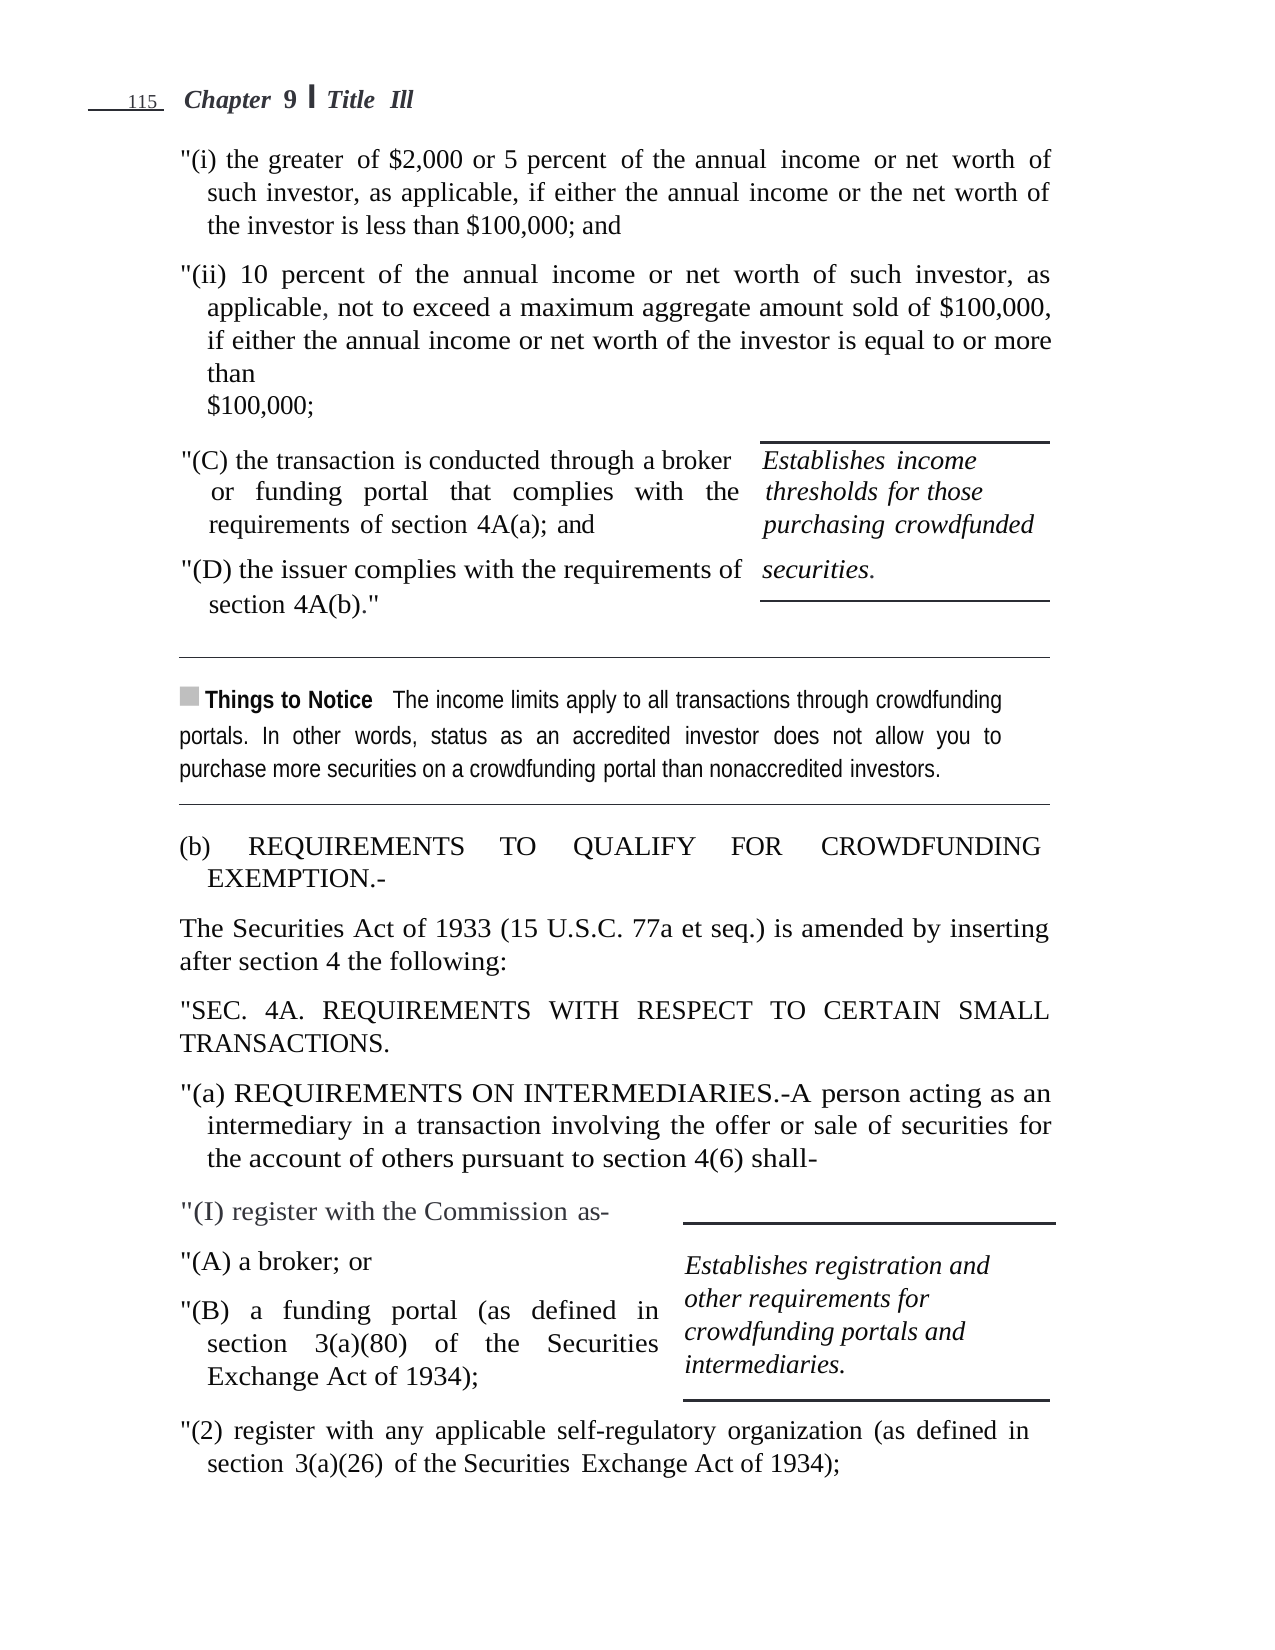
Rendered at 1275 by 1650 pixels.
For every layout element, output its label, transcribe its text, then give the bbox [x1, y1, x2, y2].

text section 4A(b)." [75, 588, 513, 619]
text "(a) REQUIREMENTS ON INTERMEDIARIES.-A person acting as an intermediary in a transaction involving the offer or sale of securities for the account of others pursuant to section 4(6) shall- [180, 1077, 1052, 1173]
list Things to Notice The income limits apply to all transactions through crowdfunding portals. In other words, status as an accredited investor does not allow you to purchase more securities on a crowdfunding portal than nonaccredited investors. [177, 671, 1002, 783]
text "(B) a funding portal (as defined in section 3(a)(80) of the Securities Exchange Act of 1934); [180, 1294, 658, 1391]
text "(ii) 10 percent of the annual income or net worth of such investor, as applicable, not to exceed a maximum aggregate amount sold of $100,000, if either the annual income or net worth of the investor is equal to or more than [180, 258, 1052, 388]
text "(D) the issuer complies with the requirements of securities. [75, 553, 982, 584]
text "(C) the transaction is conducted through a broker Establishes income [75, 440, 977, 475]
text The Securities Act of 1933 (15 U.S.C. 77a et seq.) is amended by inserting after section 4 the following: [179, 912, 1051, 976]
list REQUIREMENTS TO QUALIFY FOR CROWDFUNDING EXEMPTION.- [179, 830, 1048, 894]
text requirements of section 4A(a); and purchasing crowdfunded [75, 509, 1168, 540]
text "SEC. 4A. REQUIREMENTS WITH RESPECT TO CERTAIN SMALL TRANSACTIONS. [179, 994, 1051, 1059]
text "(2) register with any applicable self-regulatory organization (as defined in section 3(a)(26) of the Securities Exchange Act of 1934); [180, 1414, 1079, 1478]
text Establishes registration and other requirements for crowdfunding portals and intermediaries. [684, 1249, 1045, 1379]
text "(A) a broker; or [180, 1245, 658, 1276]
text or funding portal that complies with the thresholds for those [75, 475, 983, 506]
text "(i) the greater of $2,000 or 5 percent of the annual income or net worth of such investor, as applicable, if either the annual income or the net worth of the investor is less than $100,000; and [180, 143, 1052, 240]
text "(I) register with the Commission as- [75, 1195, 1161, 1226]
text $100,000; [207, 390, 1200, 421]
